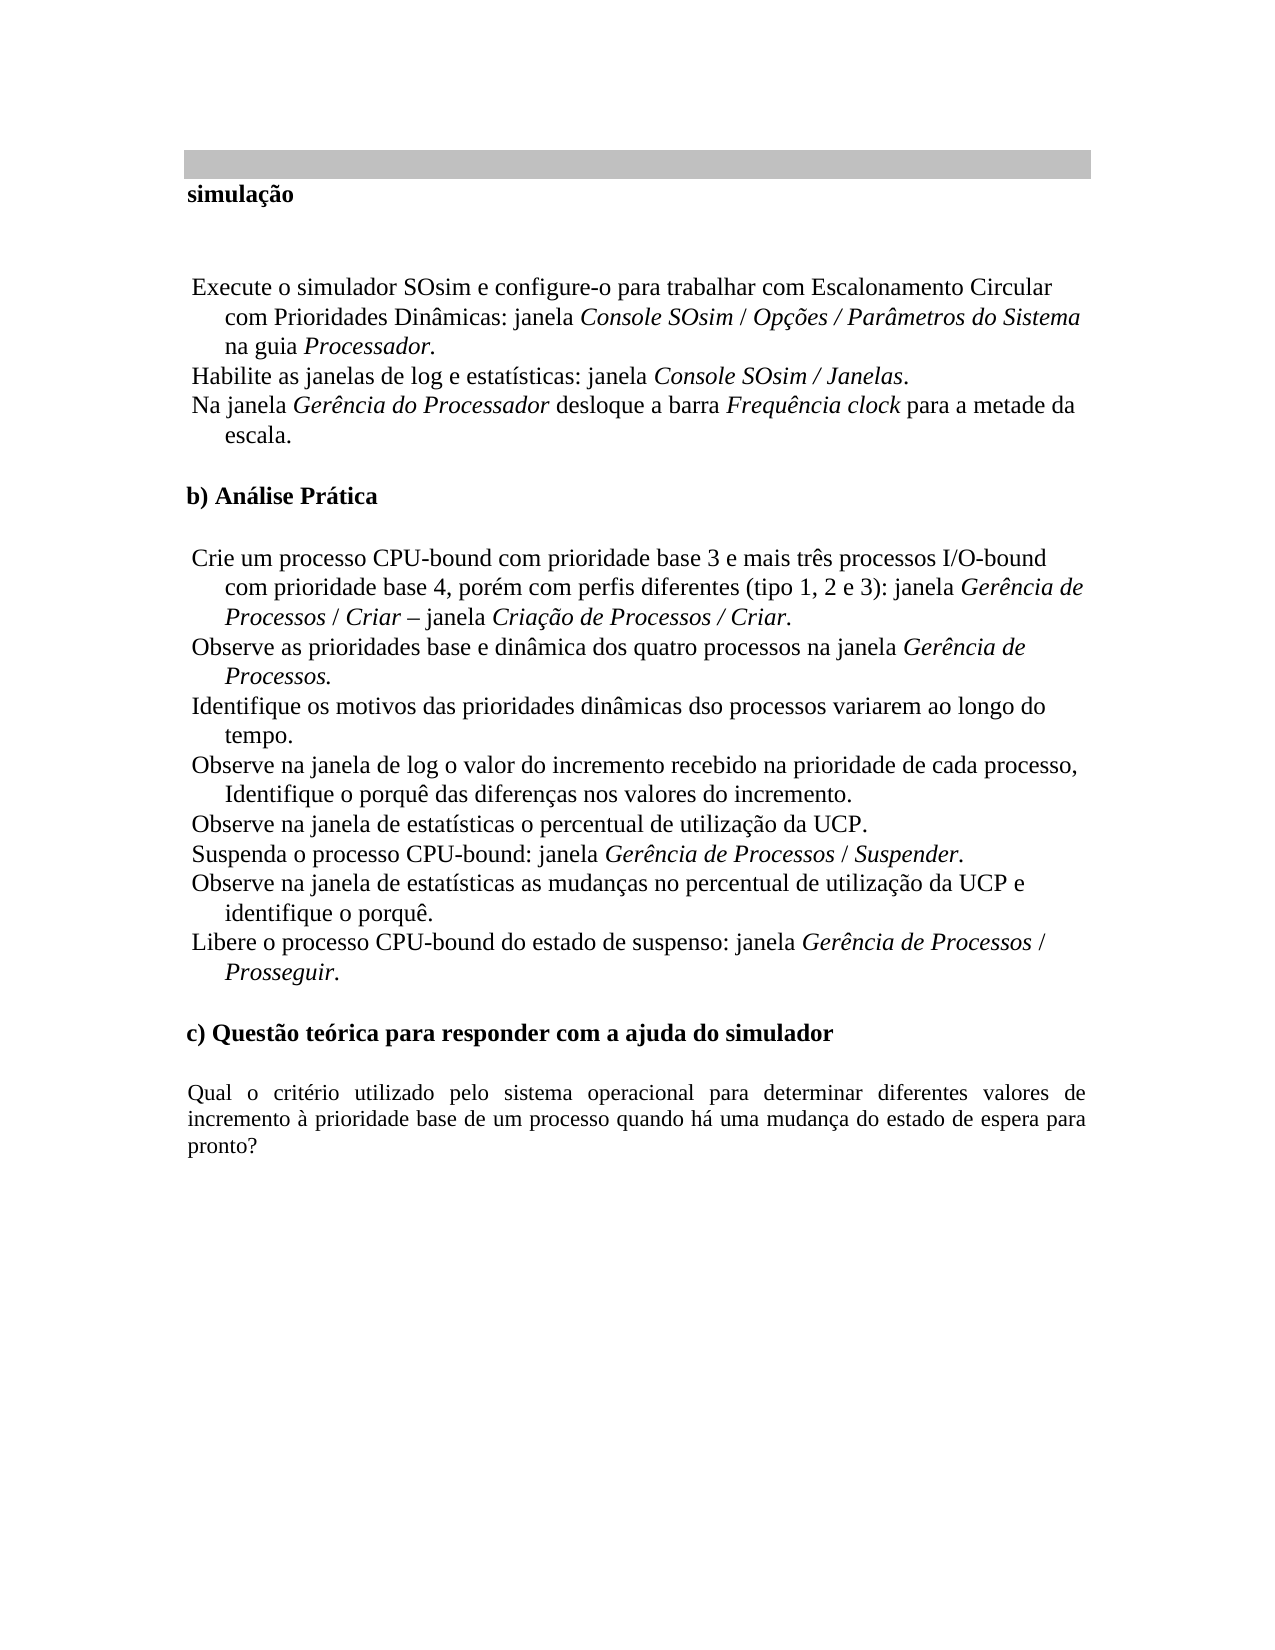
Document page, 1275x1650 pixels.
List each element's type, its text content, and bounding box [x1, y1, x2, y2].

text Crie um processo CPU-bound com prioridade base 3 e mais três processos I/O-bound com prioridade base 4, porém com perfis diferentes (tipo 1, 2 e 3): janela Gerência de Processos / Criar – janela Criação de Processos / Criar. [186, 543, 1088, 631]
text Na janela Gerência do Processador desloque a barra Frequência clock para a metade da escala. [186, 391, 1088, 449]
text Habilite as janelas de log e estatísticas: janela Console SOsim / Janelas. [186, 361, 1088, 390]
text Qual o critério utilizado pelo sistema operacional para determinar diferentes valores de incremento à prioridade base de um processo quando há uma mudança do estado de espera para pronto? [187, 1080, 1088, 1158]
text Observe na janela de estatísticas o percentual de utilização da UCP. [186, 809, 1088, 838]
text Identifique os motivos das prioridades dinâmicas dso processos variarem ao longo do tempo. [186, 691, 1088, 749]
text Observe na janela de estatísticas as mudanças no percentual de utilização da UCP e identifique o porquê. [186, 868, 1088, 927]
subtitle c) Questão teórica para responder com a ajuda do simulador [186, 1018, 1088, 1046]
subtitle Atividade 4: Escalonamento Circular com Prioridades Dinâmica a) Práticas de simulação [186, 179, 1088, 208]
text Suspenda o processo CPU-bound: janela Gerência de Processos / Suspender. [186, 839, 1088, 867]
subtitle b) Análise Prática [186, 481, 1088, 509]
text Libere o processo CPU-bound do estado de suspenso: janela Gerência de Processos / Prosseguir. [186, 927, 1088, 986]
text Observe na janela de log o valor do incremento recebido na prioridade de cada processo, Identifique o porquê das diferenças nos valores do incremento. [186, 750, 1088, 808]
text Observe as prioridades base e dinâmica dos quatro processos na janela Gerência de Processos. [186, 632, 1088, 690]
text Execute o simulador SOsim e configure-o para trabalhar com Escalonamento Circular com Prioridades Dinâmicas: janela Console SOsim / Opções / Parâmetros do Sistema na guia Processador. [186, 272, 1088, 360]
